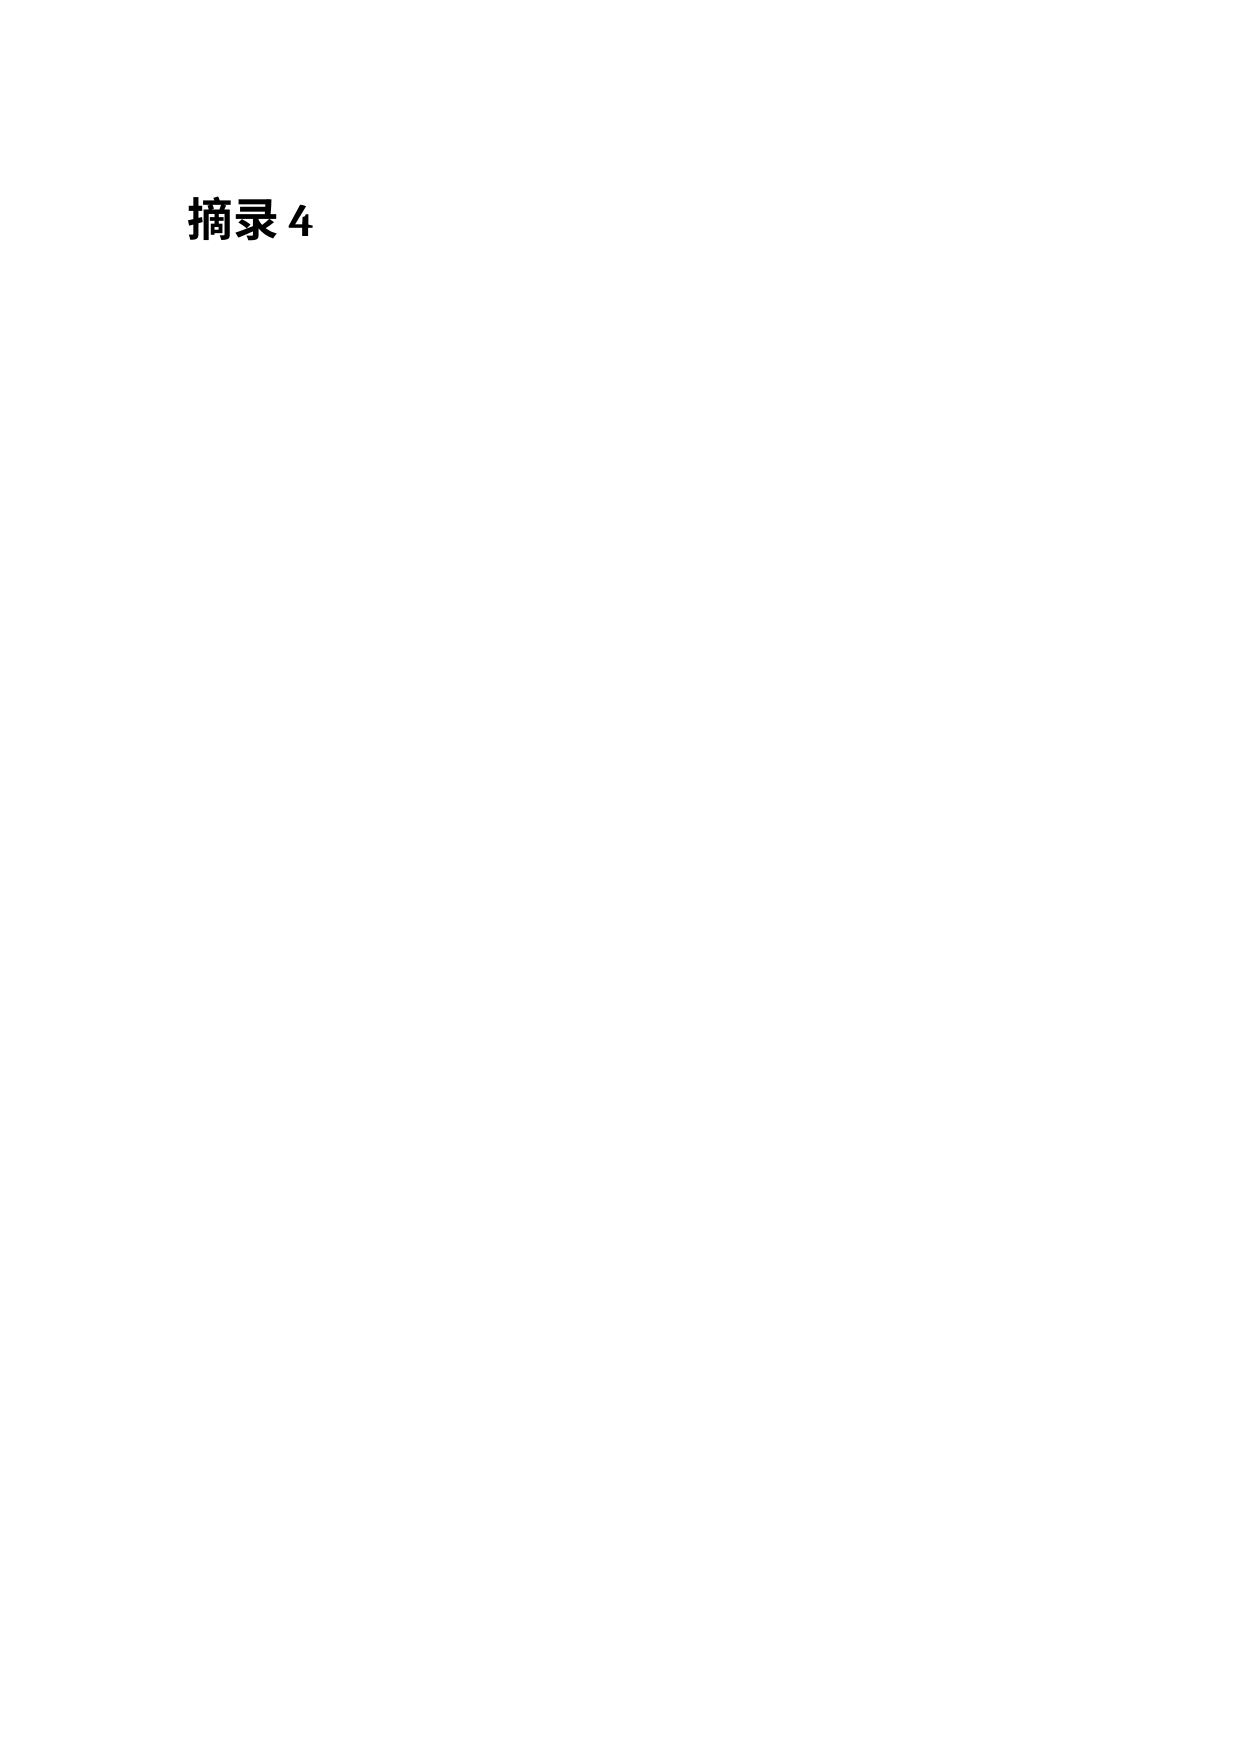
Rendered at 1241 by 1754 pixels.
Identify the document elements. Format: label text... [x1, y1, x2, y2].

subtitle 摘录4 [187, 172, 1053, 260]
